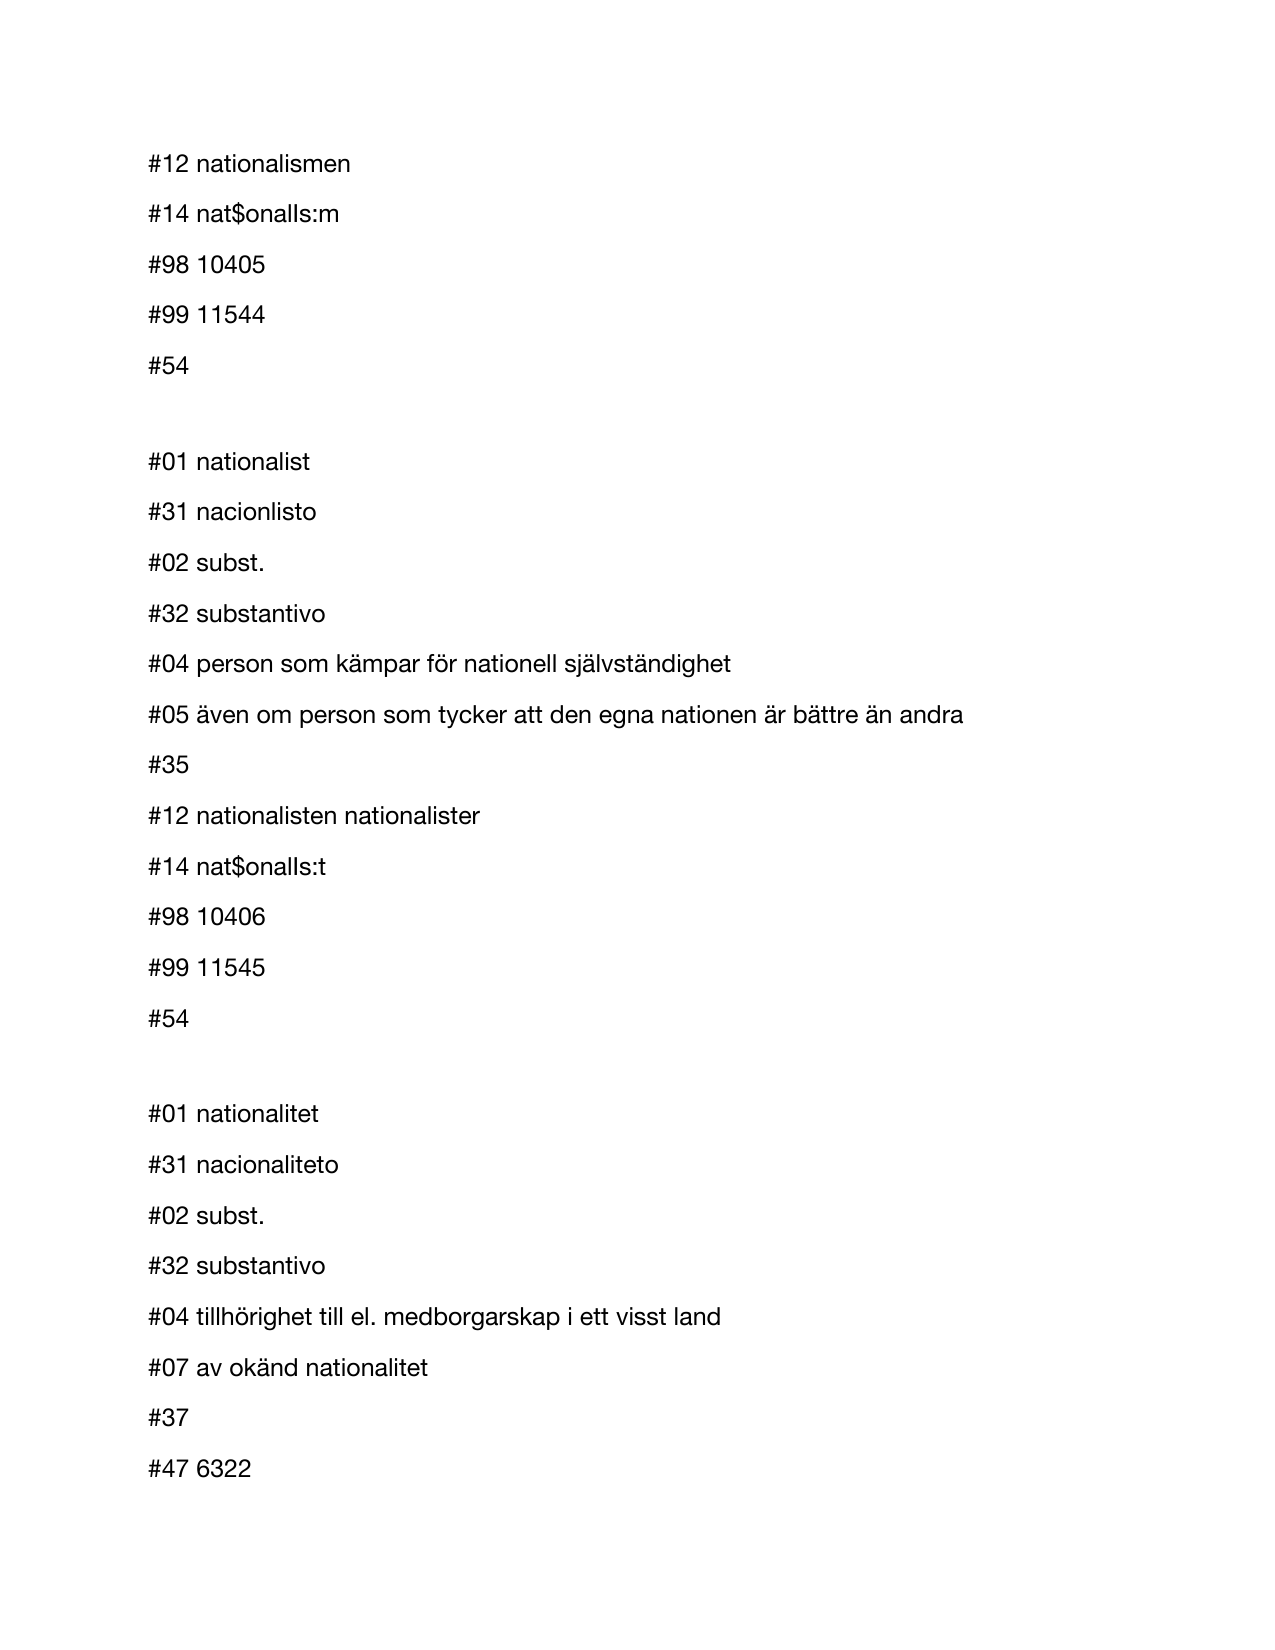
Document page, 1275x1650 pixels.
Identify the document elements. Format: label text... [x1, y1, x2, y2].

text #14 nat$onalIs:t [148, 851, 1127, 882]
text #05 även om person som tycker att den egna nationen är bättre än andra [148, 699, 1127, 730]
text #32 substantivo [148, 598, 1127, 629]
text #02 subst. [148, 547, 1127, 578]
text #04 tillhörighet till el. medborgarskap i ett visst land [148, 1301, 1127, 1332]
text #02 subst. [148, 1200, 1127, 1231]
text #01 nationalist [148, 446, 1127, 477]
text #32 substantivo [148, 1250, 1127, 1282]
text #47 6322 [148, 1453, 1127, 1484]
text #04 person som kämpar för nationell självständighet [148, 648, 1127, 680]
text #98 10406 [148, 901, 1127, 933]
text #54 [148, 350, 1127, 382]
text #37 [148, 1402, 1127, 1434]
text #14 nat$onalIs:m [148, 198, 1127, 230]
text #99 11545 [148, 952, 1127, 983]
text #31 nacionaliteto [148, 1149, 1127, 1181]
text #31 nacionlisto [148, 496, 1127, 528]
text #12 nationalisten nationalister [148, 800, 1127, 832]
text #07 av okänd nationalitet [148, 1352, 1127, 1383]
text #01 nationalitet [148, 1098, 1127, 1130]
text #54 [148, 1003, 1127, 1034]
text #99 11544 [148, 299, 1127, 331]
text #98 10405 [148, 249, 1127, 280]
text #12 nationalismen [148, 148, 1127, 179]
text #35 [148, 749, 1127, 781]
